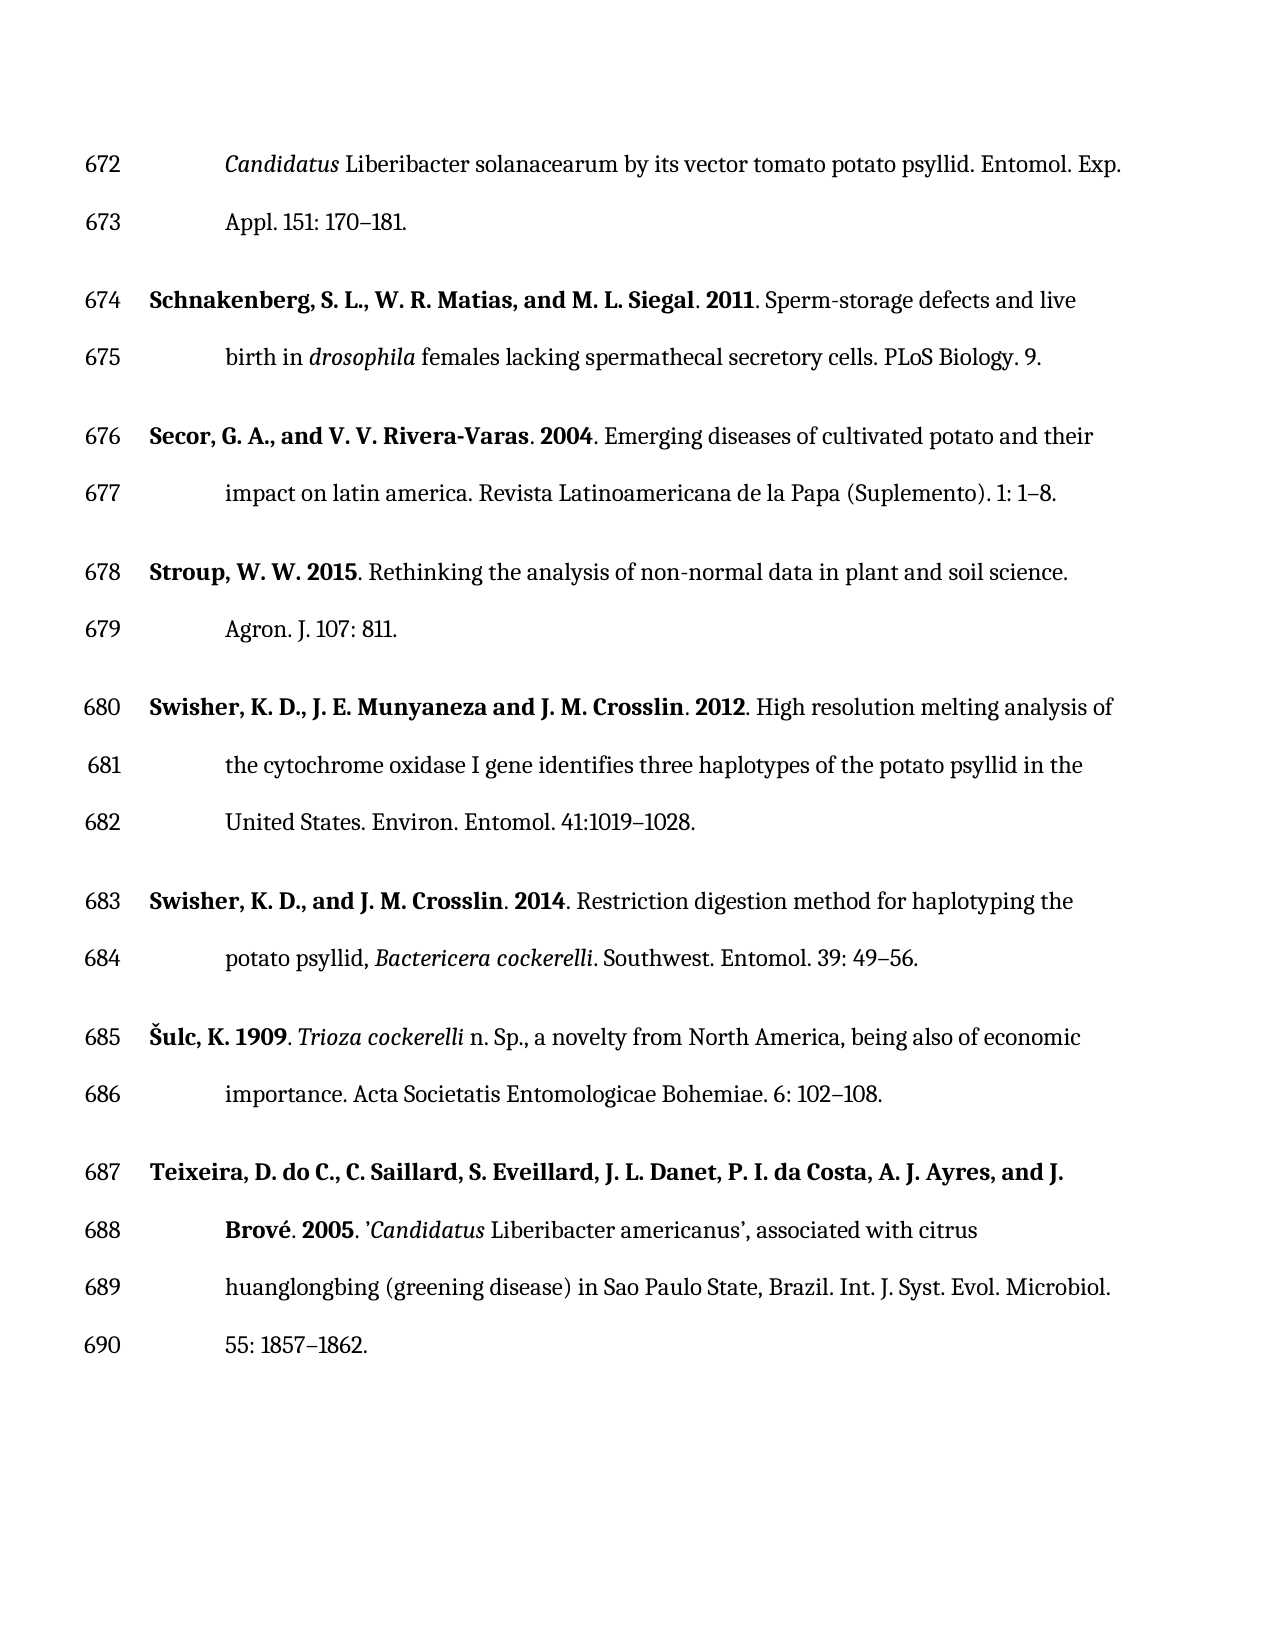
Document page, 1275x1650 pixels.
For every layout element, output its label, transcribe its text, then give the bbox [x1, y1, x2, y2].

text Teixeira, D. do C., C. Saillard, S. Eveillard, J. L. Danet, P. I. da Costa, A. J. Ayres, and J. Brové. 2005. ’Candidatus Liberibacter americanus’, associated with citrus huanglongbing (greening disease) in Sao Paulo State, Brazil. Int. J. Syst. Evol. Microbiol. 55: 1857–1862. [150, 1158, 1125, 1359]
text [150, 150, 1125, 236]
text Stroup, W. W. 2015. Rethinking the analysis of non-normal data in plant and soil science. Agron. J. 107: 811. [150, 557, 1125, 644]
text Secor, G. A., and V. V. Rivera-Varas. 2004. Emerging diseases of cultivated potato and their impact on latin america. Revista Latinoamericana de la Papa (Suplemento). 1: 1–8. [150, 422, 1125, 508]
text Swisher, K. D., and J. M. Crosslin. 2014. Restriction digestion method for haplotyping the potato psyllid, Bactericera cockerelli. Southwest. Entomol. 39: 49–56. [150, 887, 1125, 973]
text Šulc, K. 1909. Trioza cockerelli n. Sp., a novelty from North America, being also of economic importance. Acta Societatis Entomologicae Bohemiae. 6: 102–108. [150, 1022, 1125, 1109]
text Schnakenberg, S. L., W. R. Matias, and M. L. Siegal. 2011. Sperm-storage defects and live birth in drosophila females lacking spermathecal secretory cells. PLoS Biology. 9. [150, 286, 1125, 372]
text Swisher, K. D., J. E. Munyaneza and J. M. Crosslin. 2012. High resolution melting analysis of the cytochrome oxidase I gene identifies three haplotypes of the potato psyllid in the United States. Environ. Entomol. 41:1019–1028. [150, 693, 1125, 837]
